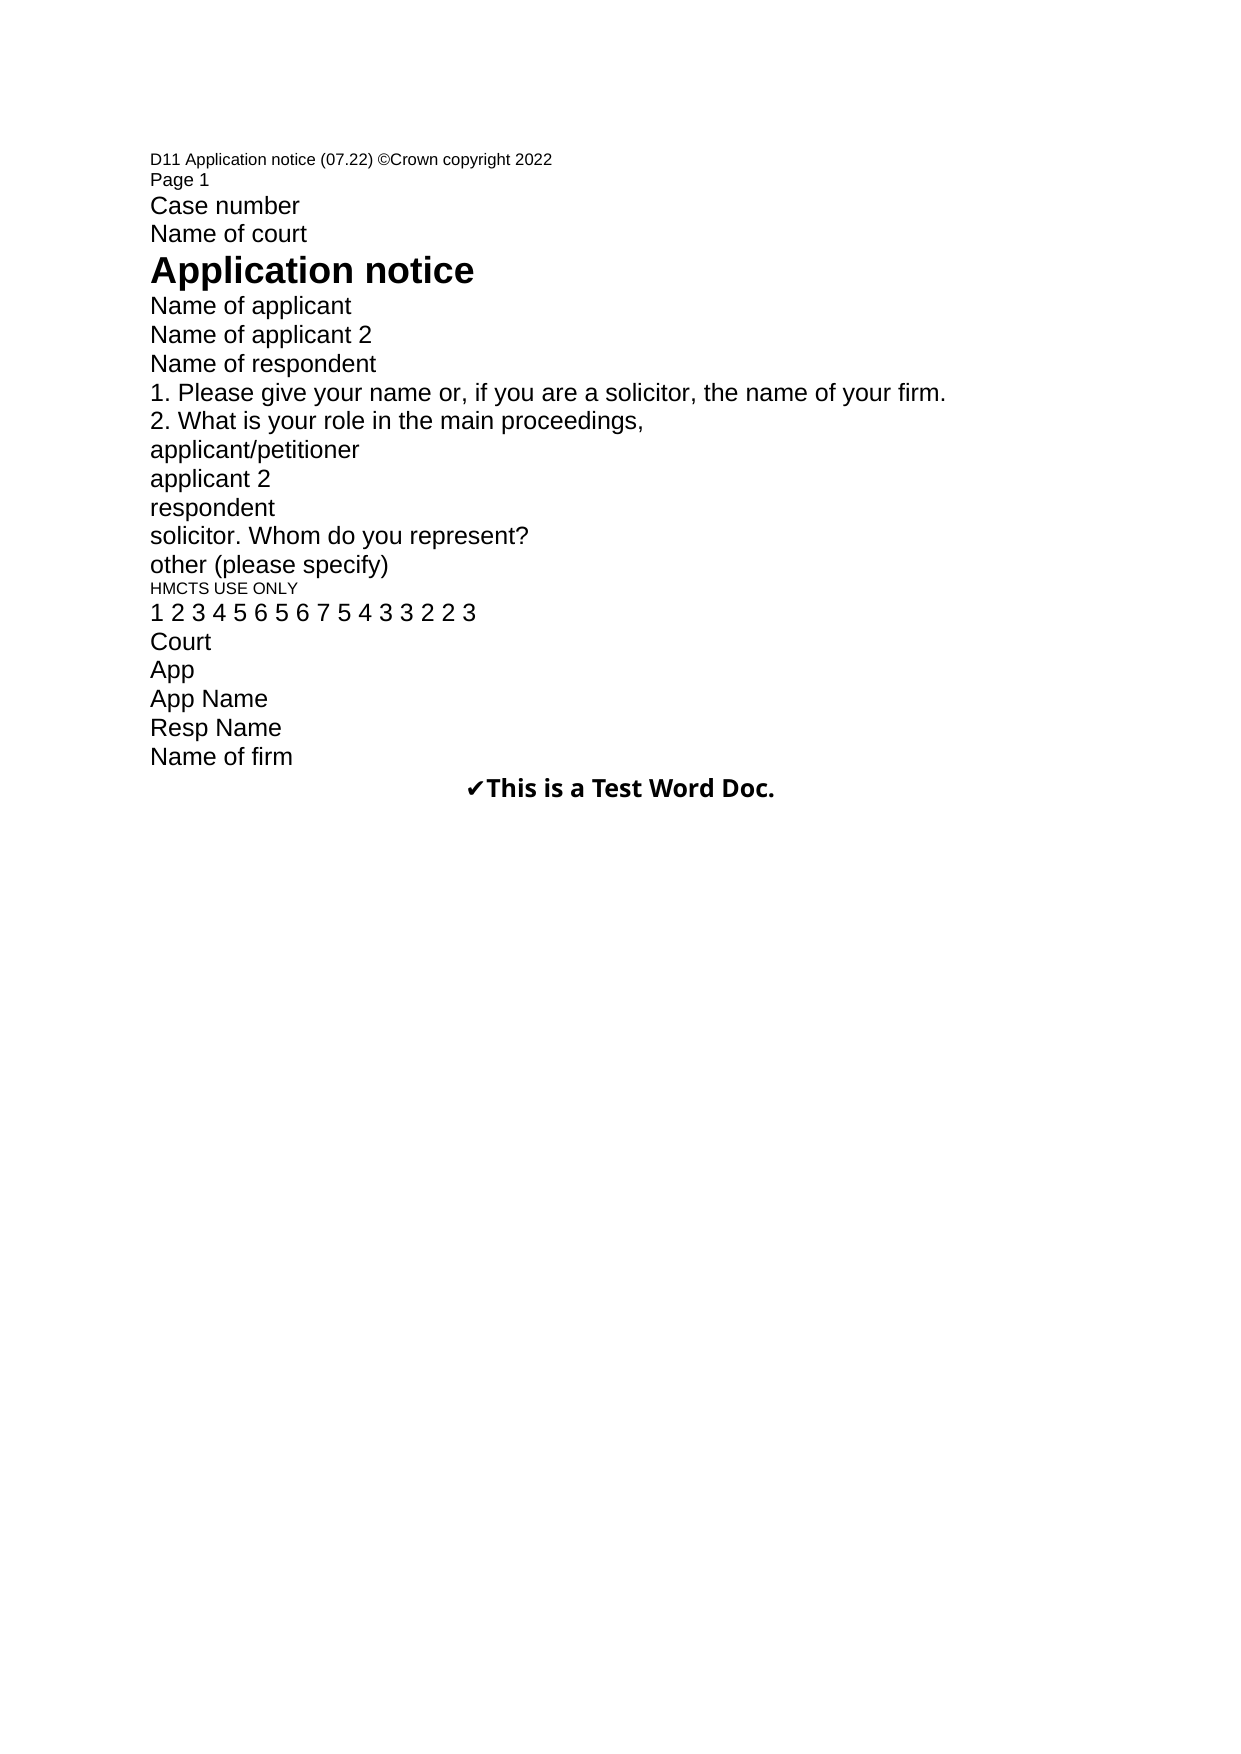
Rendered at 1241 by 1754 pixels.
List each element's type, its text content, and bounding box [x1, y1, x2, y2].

text 1 2 3 4 5 6 5 6 7 5 4 3 3 2 2 3 [150, 598, 1090, 627]
text respondent [150, 493, 1090, 521]
text Name of firm [150, 742, 1090, 771]
text Application notice [150, 248, 1090, 291]
text App Name [150, 684, 1090, 713]
text Name of applicant [150, 291, 1090, 320]
text applicant 2 [150, 464, 1090, 493]
text 2. What is your role in the main proceedings, [150, 406, 1090, 435]
text Name of court [150, 219, 1090, 248]
text solicitor. Whom do you represent? [150, 521, 1090, 550]
text Name of respondent [150, 349, 1090, 378]
text Name of applicant 2 [150, 320, 1090, 349]
text Resp Name [150, 713, 1090, 742]
text 1. Please give your name or, if you are a solicitor, the name of your firm. [150, 378, 1090, 406]
text D11 Application notice (07.22) ©Crown copyright 2022 [150, 150, 1090, 169]
text Court [150, 627, 1090, 656]
text other (please specify) [150, 550, 1090, 579]
text App [150, 656, 1090, 684]
text HMCTS USE ONLY [150, 579, 1090, 598]
text applicant/petitioner [150, 435, 1090, 464]
text Case number [150, 191, 1090, 219]
text ✔This is a Test Word Doc. [150, 771, 1090, 804]
text Page 1 [150, 169, 1090, 191]
